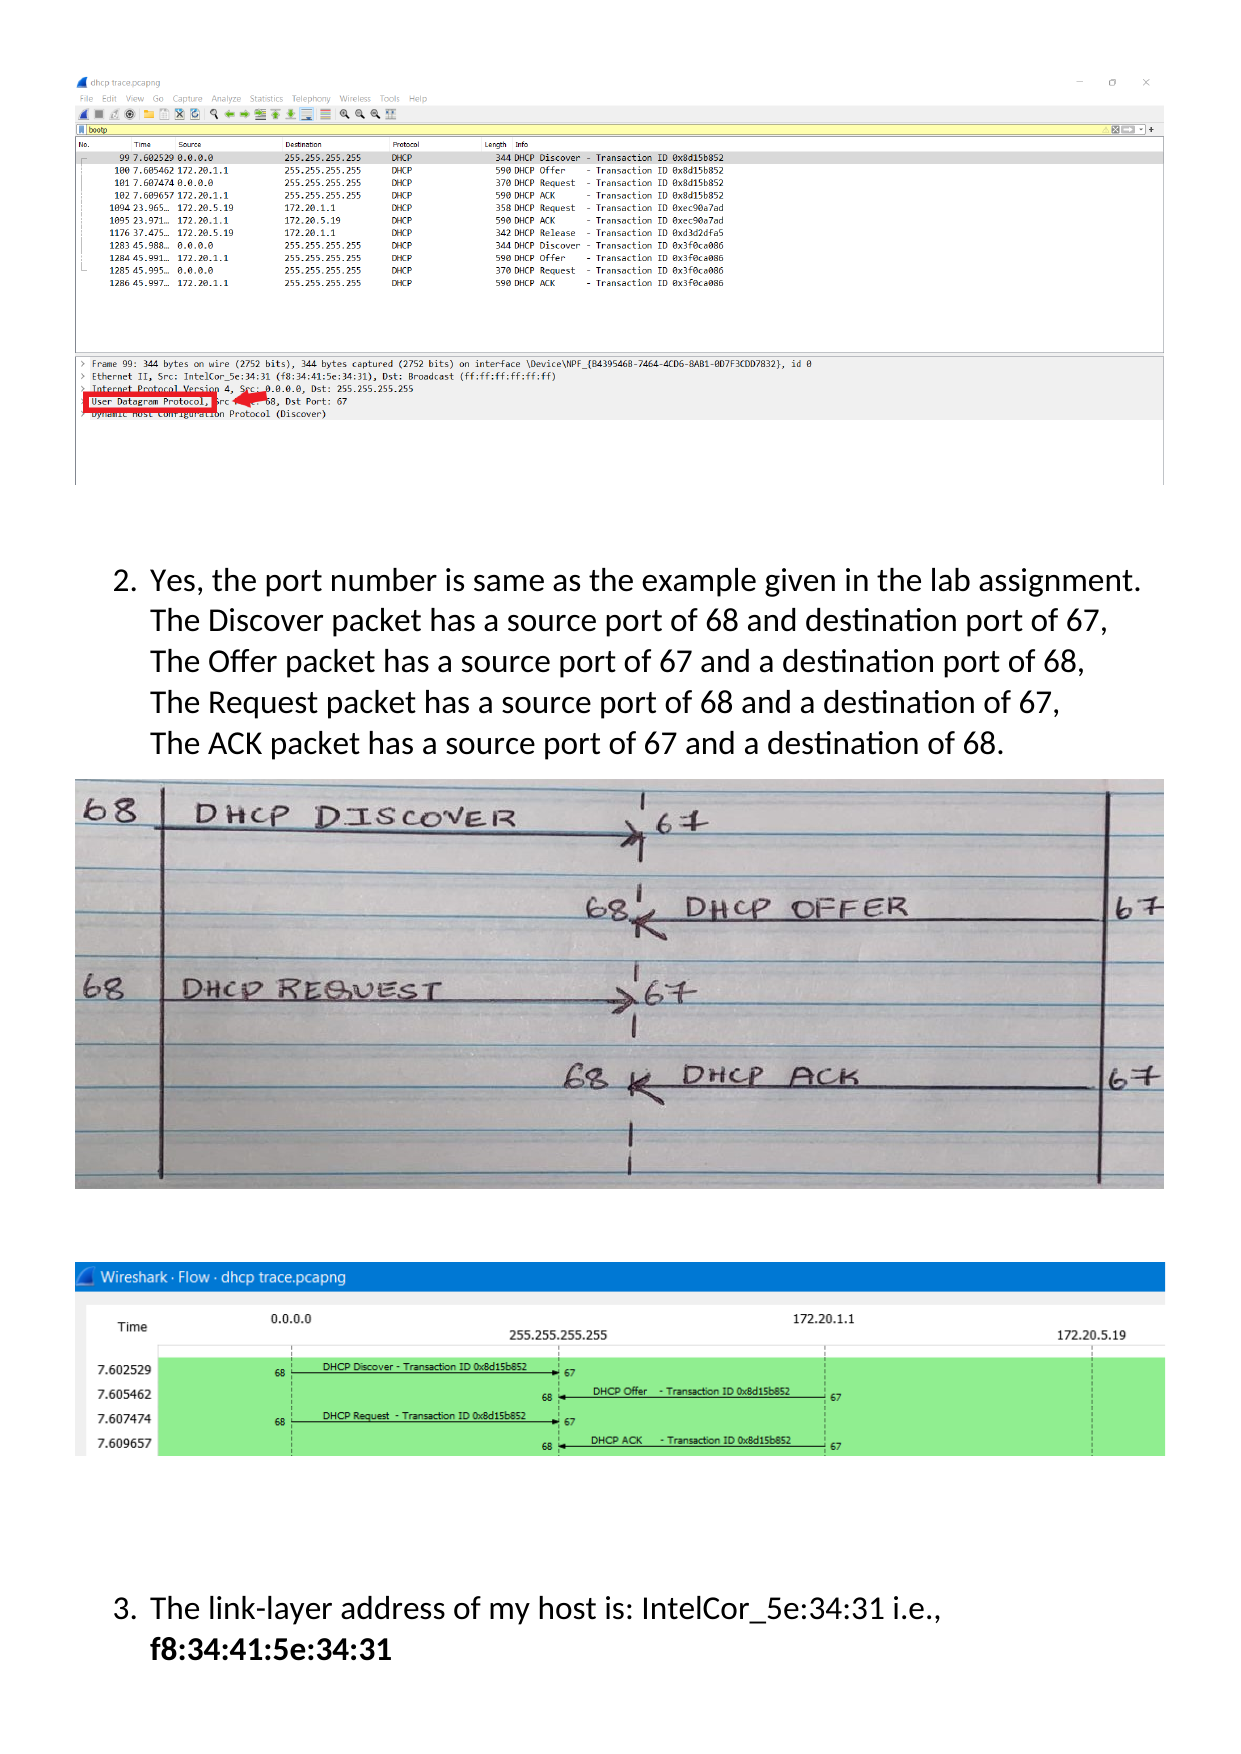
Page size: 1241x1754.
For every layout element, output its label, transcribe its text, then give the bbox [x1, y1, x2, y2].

list The link-layer address of my host is: IntelCor_5e:34:31 i.e., f8:34:41:5e:34:31 [112, 1587, 1165, 1669]
picture [75, 779, 1164, 1189]
list Yes, the port number is same as the example given in the lab assignment. [112, 559, 1165, 599]
list The Discover packet has a source port of 68 and destination port of 67, The Offer packet has a source port of 67 and a destination port of 68, The Request packet has a source port of 68 and a destination of 67, The ACK packet has a source port of 67 and a destination of 68. [150, 599, 1165, 762]
picture [75, 1262, 1166, 1456]
picture [75, 75, 1164, 485]
